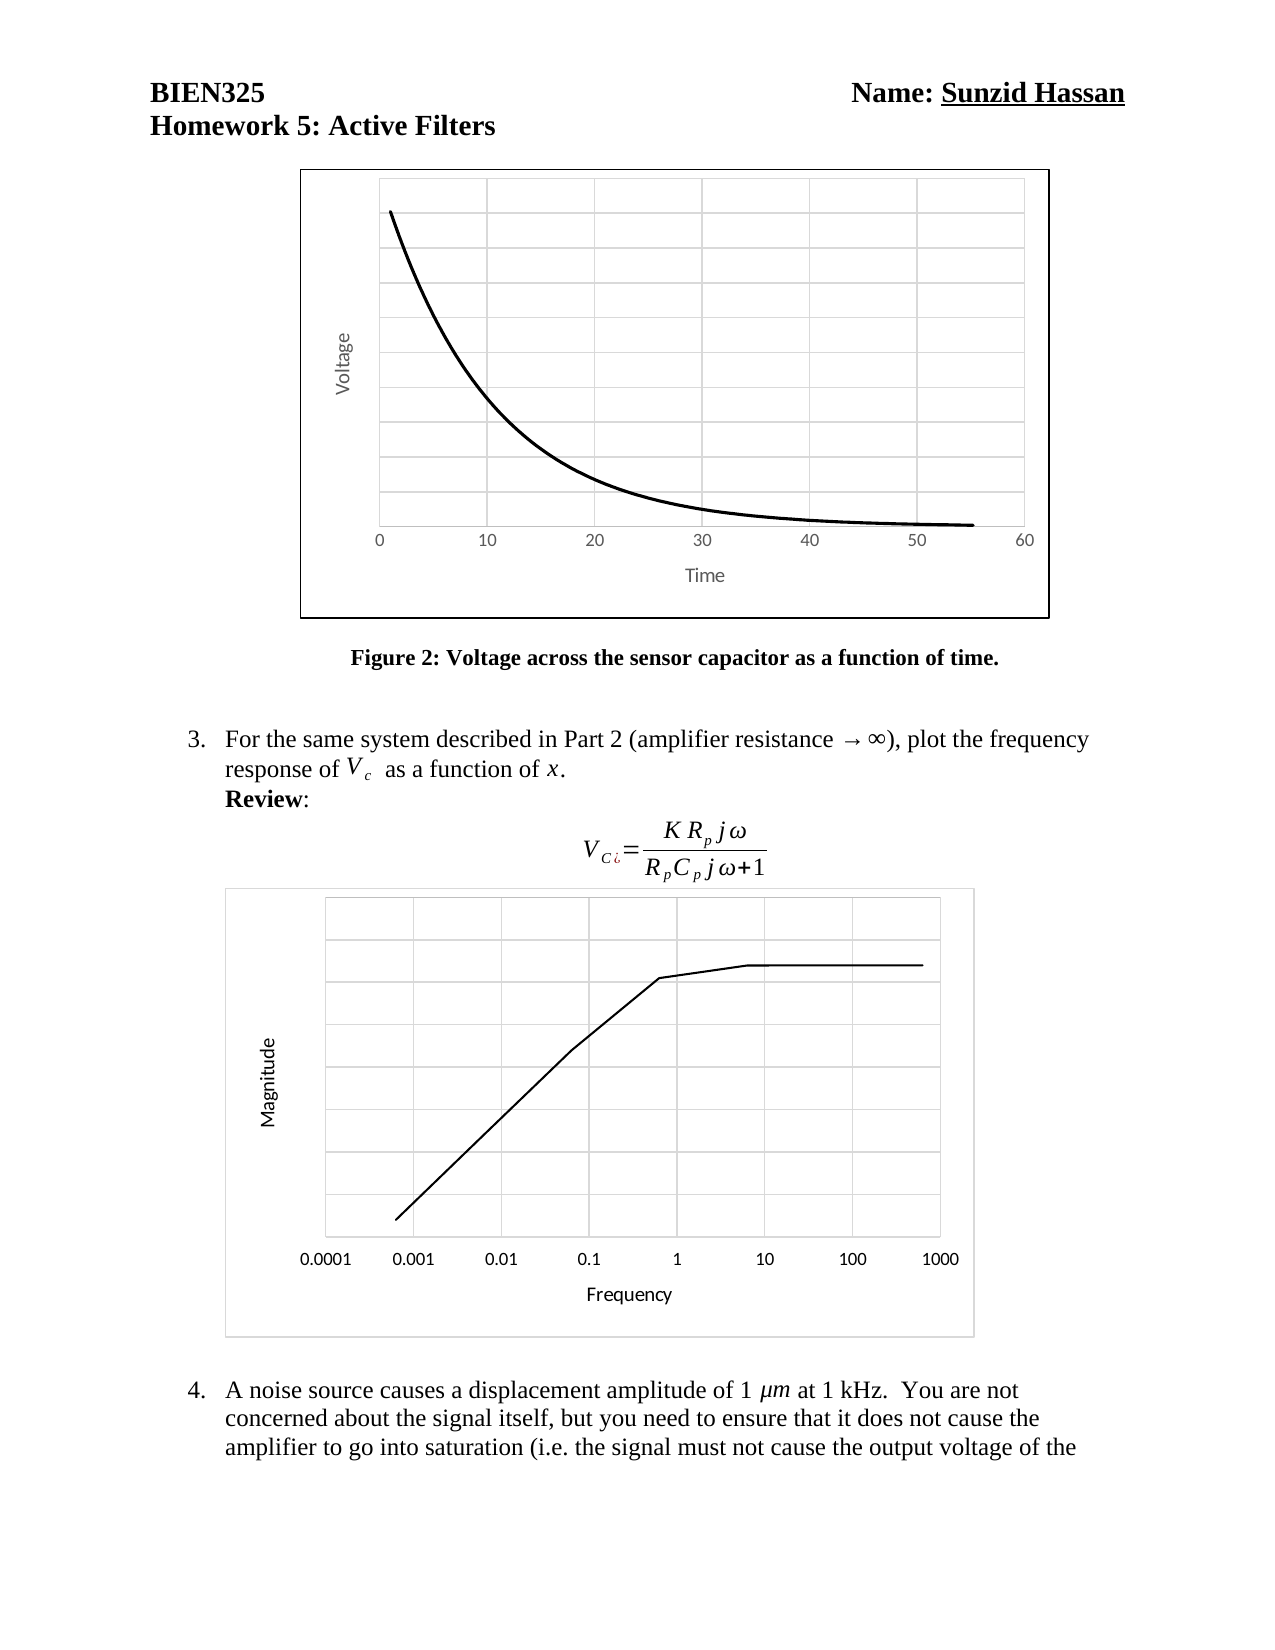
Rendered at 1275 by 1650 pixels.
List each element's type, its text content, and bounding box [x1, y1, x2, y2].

text Figure 2: Voltage across the sensor capacitor as a function of time. [225, 644, 1125, 670]
list For the same system described in Part 2 (amplifier resistance ), plot the frequency response of as a function of . [187, 724, 1125, 784]
list Review: [225, 784, 1125, 813]
